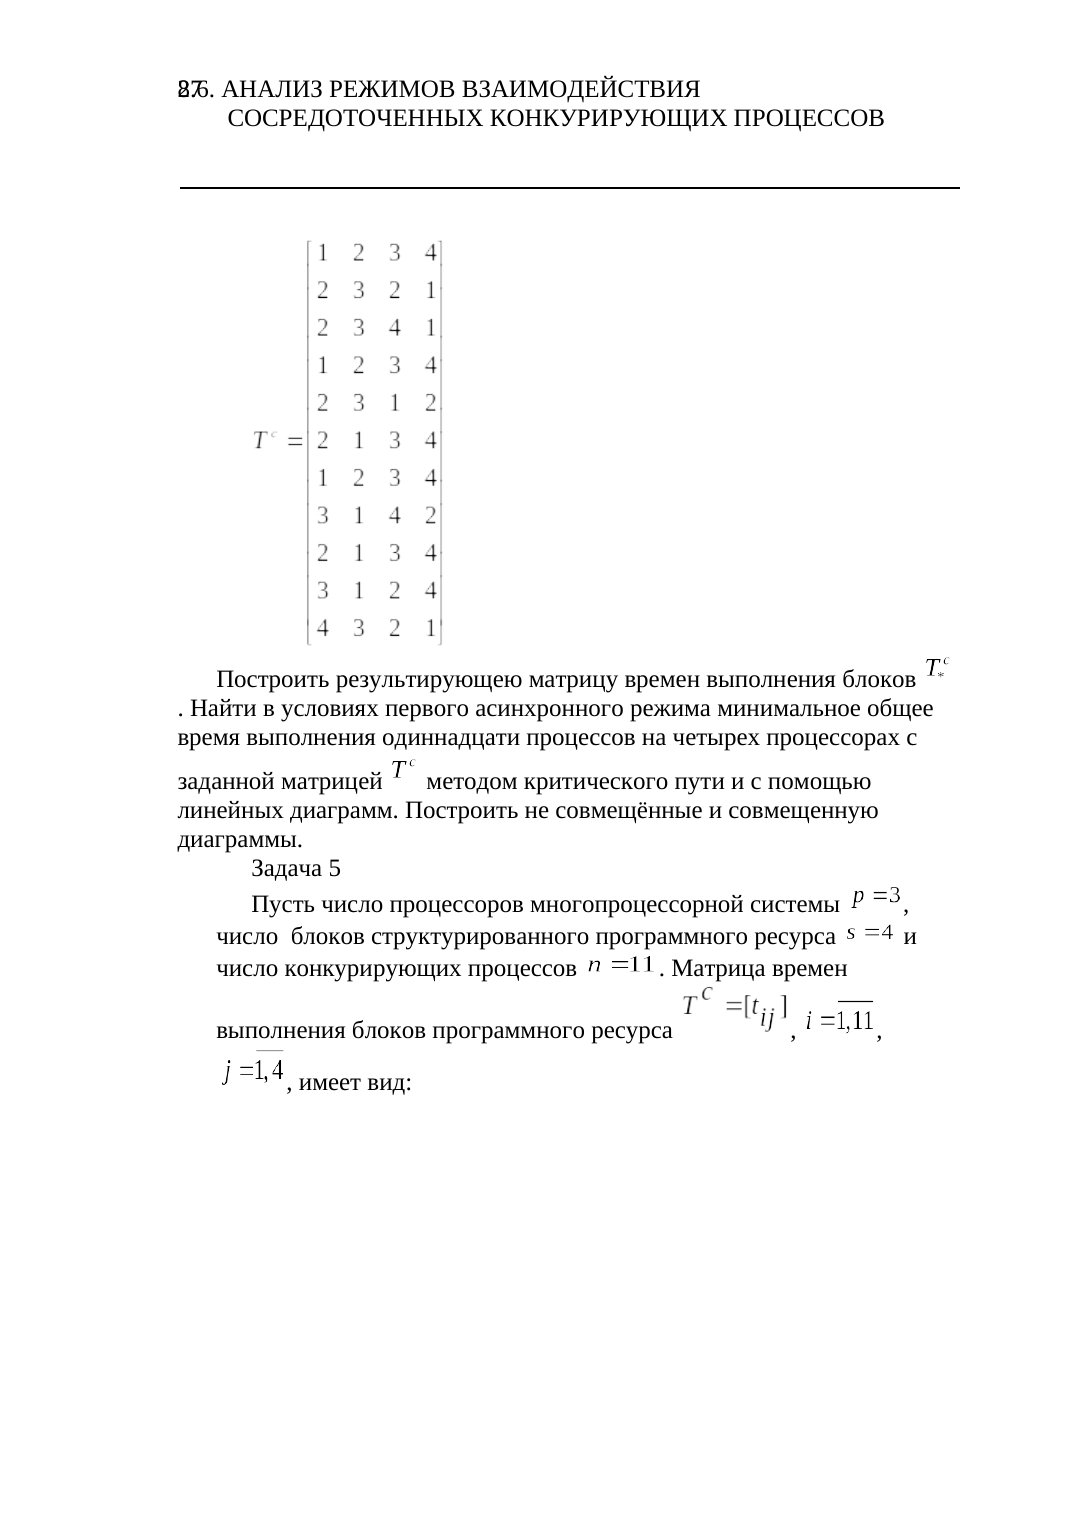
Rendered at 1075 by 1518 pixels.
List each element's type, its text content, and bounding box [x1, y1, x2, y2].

text Построить результирующею матрицу времен выполнения блоков . Найти в условиях первого асинхронного режима минимальное общее время выполнения одиннадцати процессов на четырех процессорах с заданной матрицей методом критического пути и с помощью линейных диаграмм. Построить не совмещённые и совмещенную диаграммы. [177, 649, 957, 853]
text Пусть число процессоров многопроцессорной системы , число блоков структурированного программного ресурса и число конкурирующих процессов . Матрица времен выполнения блоков программного ресурса , , , имеет вид: [216, 881, 957, 1096]
text Задача 5 [177, 853, 957, 881]
